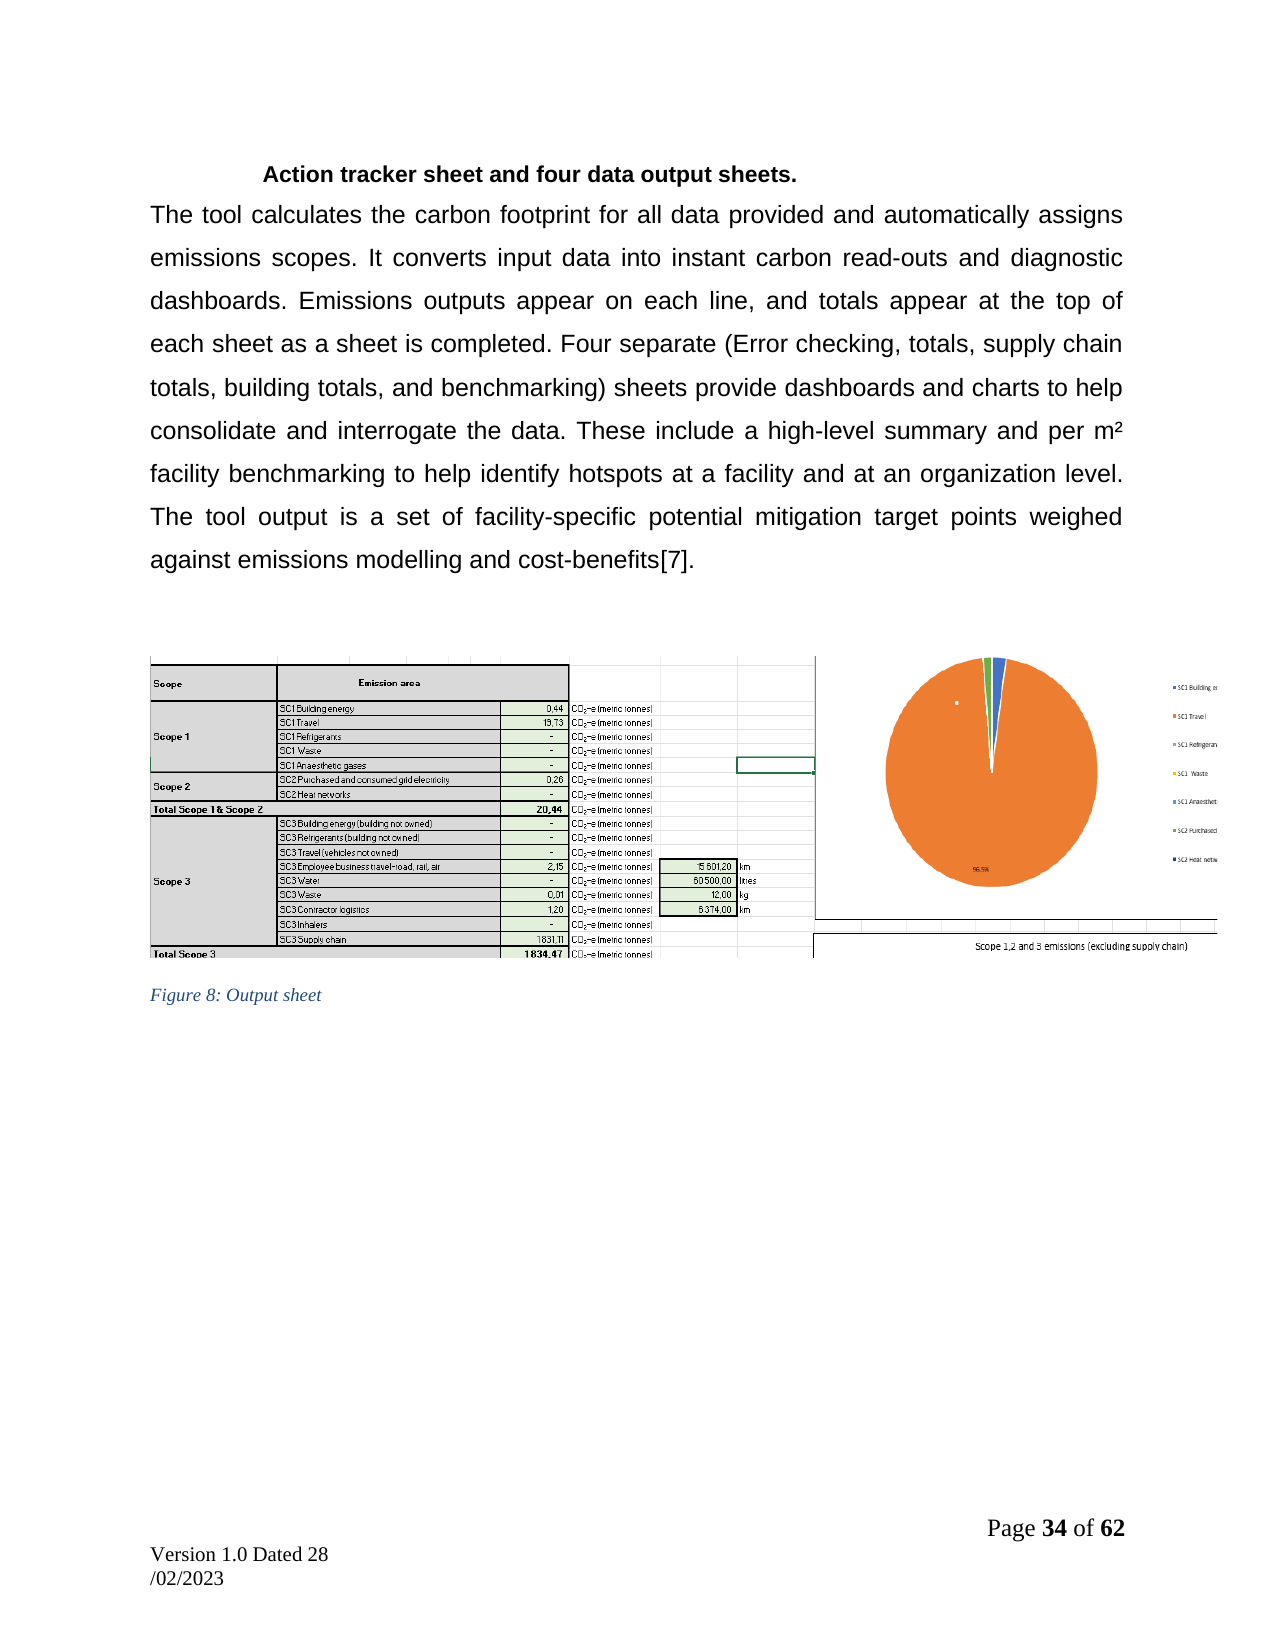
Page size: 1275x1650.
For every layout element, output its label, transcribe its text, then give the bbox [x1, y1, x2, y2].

text Figure 8: Output sheet [150, 984, 1125, 1006]
picture [150, 656, 1218, 958]
subtitle Action tracker sheet and four data output sheets. [262, 150, 1125, 187]
text The tool calculates the carbon footprint for all data provided and automatically assigns emissions scopes. It converts input data into instant carbon read-outs and diagnostic dashboards. Emissions outputs appear on each line, and totals appear at the top of each sheet as a sheet is completed. Four separate (Error checking, totals, supply chain totals, building totals, and benchmarking) sheets provide dashboards and charts to help consolidate and interrogate the data. These include a high-level summary and per m² facility benchmarking to help identify hotspots at a facility and at an organization level. The tool output is a set of facility-specific potential mitigation target points weighed against emissions modelling and cost-benefits[7]. [150, 200, 1125, 574]
